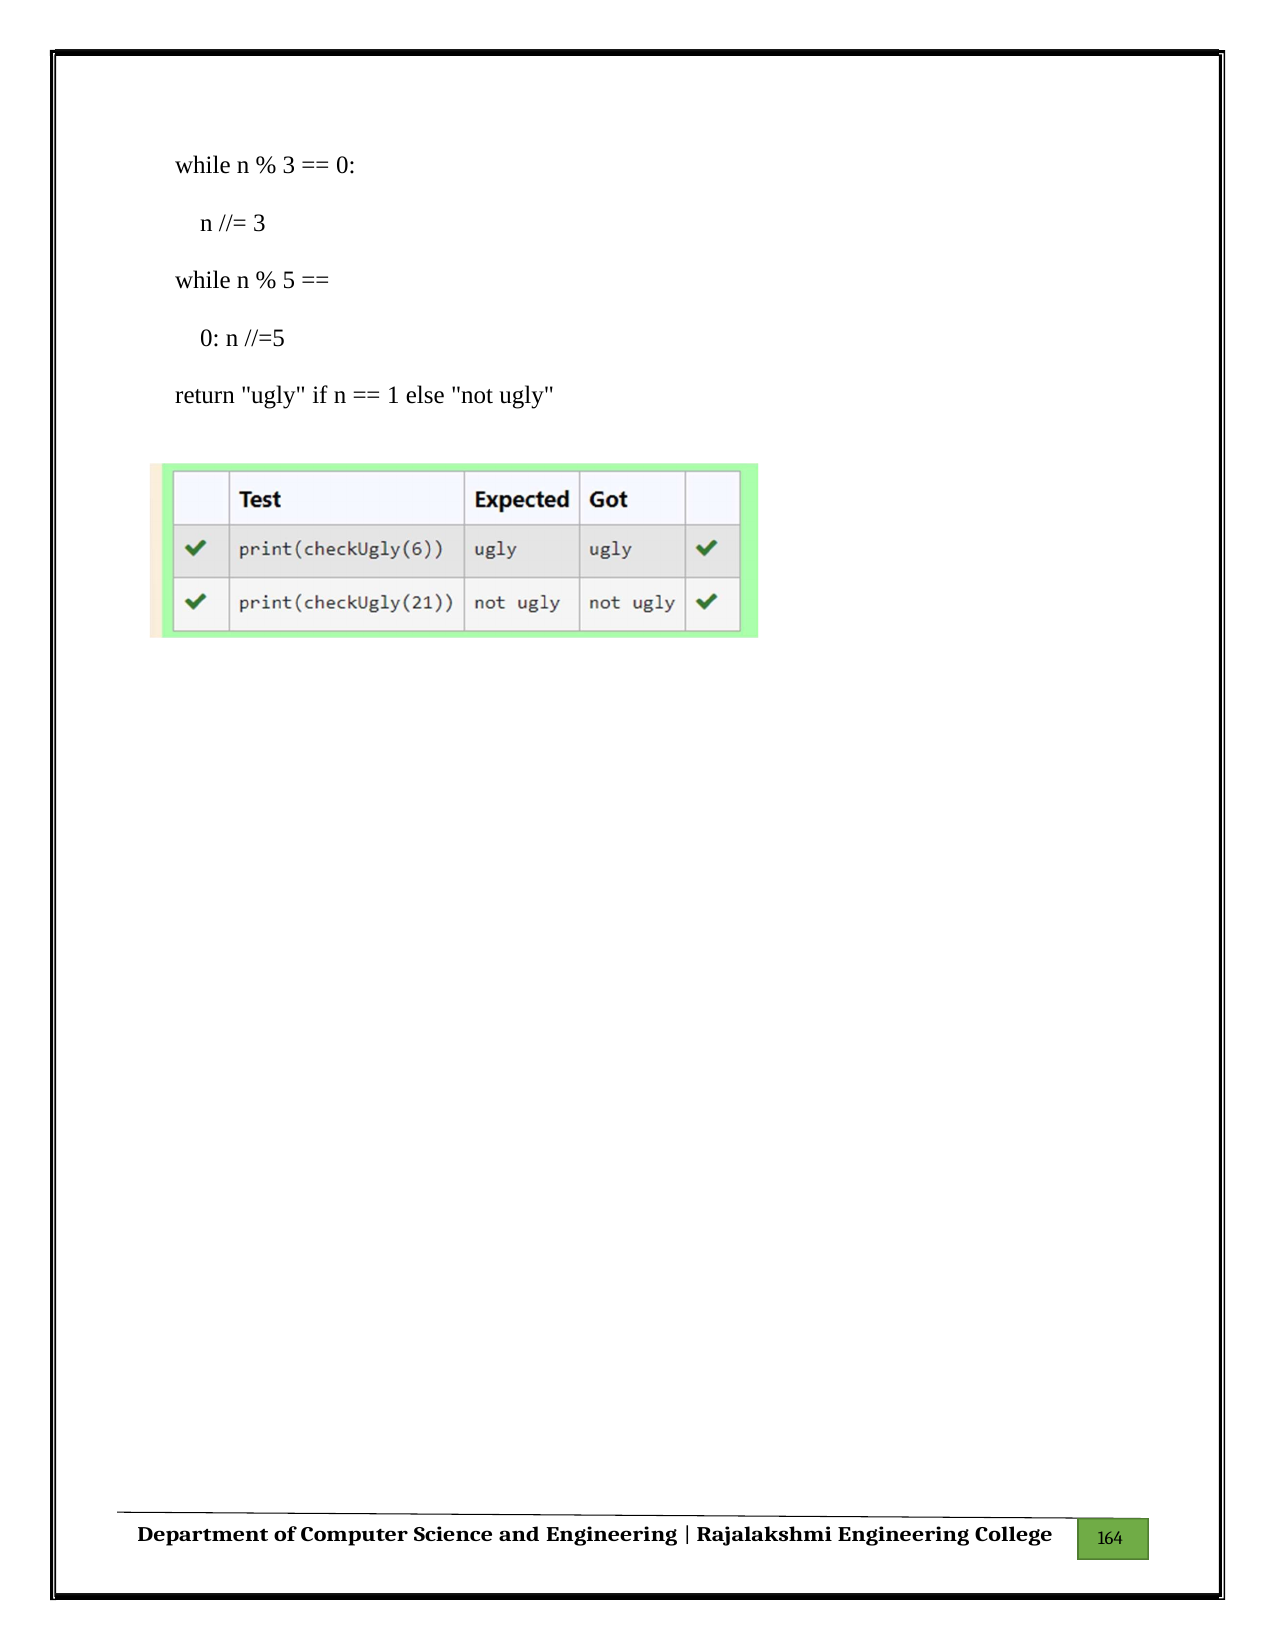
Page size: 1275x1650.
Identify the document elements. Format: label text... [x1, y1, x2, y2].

text n //= 3 [200, 208, 1135, 237]
text while n % 5 == 0: n //=5 [175, 266, 355, 352]
picture [55, 49, 1219, 56]
text return "ugly" if n == 1 else "not ugly" [175, 381, 1135, 410]
picture [149, 463, 759, 638]
text while n % 3 == 0: [175, 150, 1135, 179]
picture [55, 1593, 1219, 1600]
